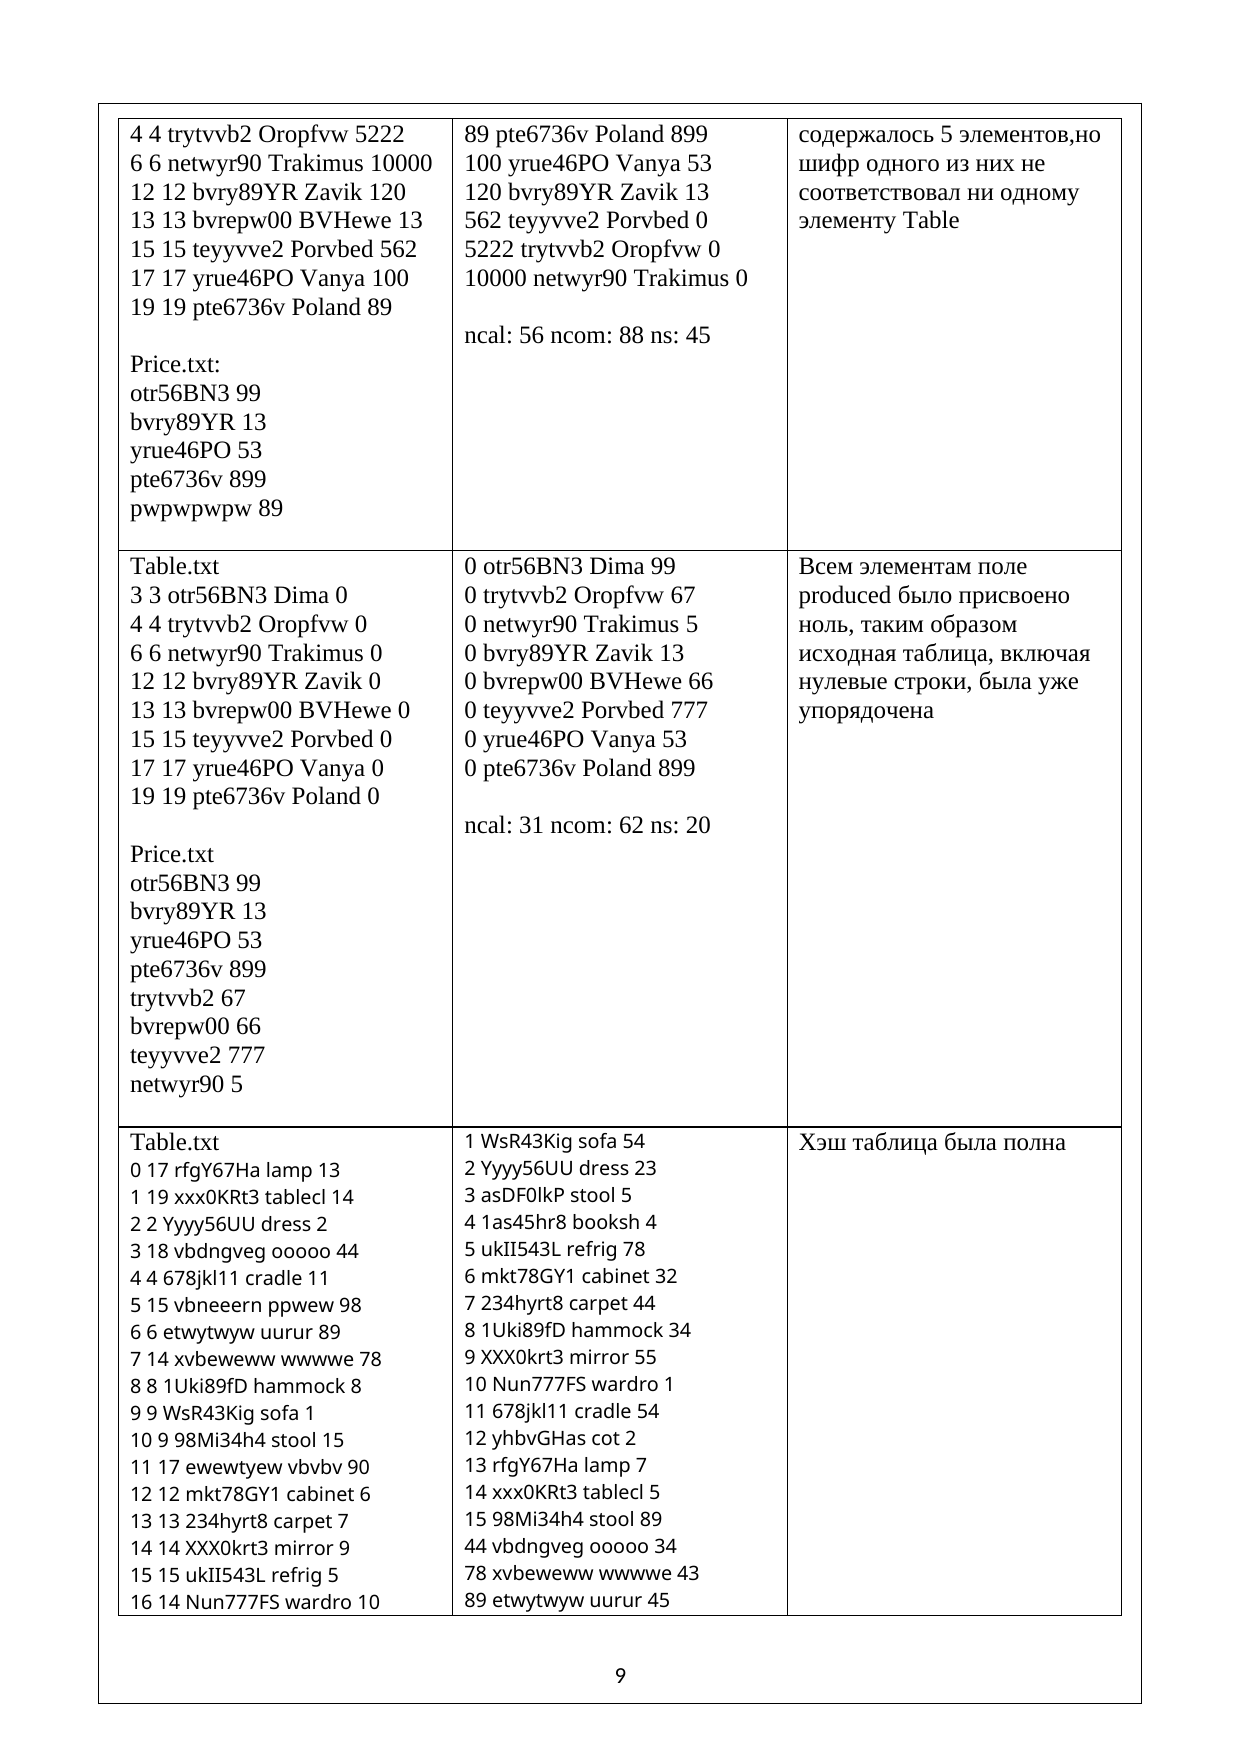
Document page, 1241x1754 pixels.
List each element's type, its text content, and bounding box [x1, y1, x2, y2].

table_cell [788, 1128, 1121, 1615]
table_cell 0 otr56BN3 Dima 99 0 trytvvb2 Oropfvw 67 0 netwyr90 Trakimus 5 0 bvry89YR Zavik 13 0 bvrepw00 BVHewe 66 0 teyyvve2 Porvbed 777 0 yrue46PO Vanya 53 0 pte6736v Poland 899 ncal: 31 ncom: 62 ns: 20 [453, 551, 787, 1126]
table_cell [788, 119, 1121, 550]
table_cell Table.txt 3 3 otr56BN3 Dima 0 4 4 trytvvb2 Oropfvw 0 6 6 netwyr90 Trakimus 0 12 12 bvry89YR Zavik 0 13 13 bvrepw00 BVHewe 0 15 15 teyyvve2 Porvbed 0 17 17 yrue46PO Vanya 0 19 19 pte6736v Poland 0 Price.txt otr56BN3 99 bvry89YR 13 yrue46PO 53 pte6736v 899 trytvvb2 67 bvrepw00 66 teyyvve2 777 netwyr90 5 [119, 551, 452, 1126]
table_cell Всем элементам поле produced было присвоено ноль, таким образом исходная таблица, включая нулевые строки, была уже упорядочена [788, 551, 1121, 1126]
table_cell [453, 119, 787, 550]
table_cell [453, 1128, 787, 1615]
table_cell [119, 119, 452, 550]
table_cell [119, 1128, 452, 1615]
